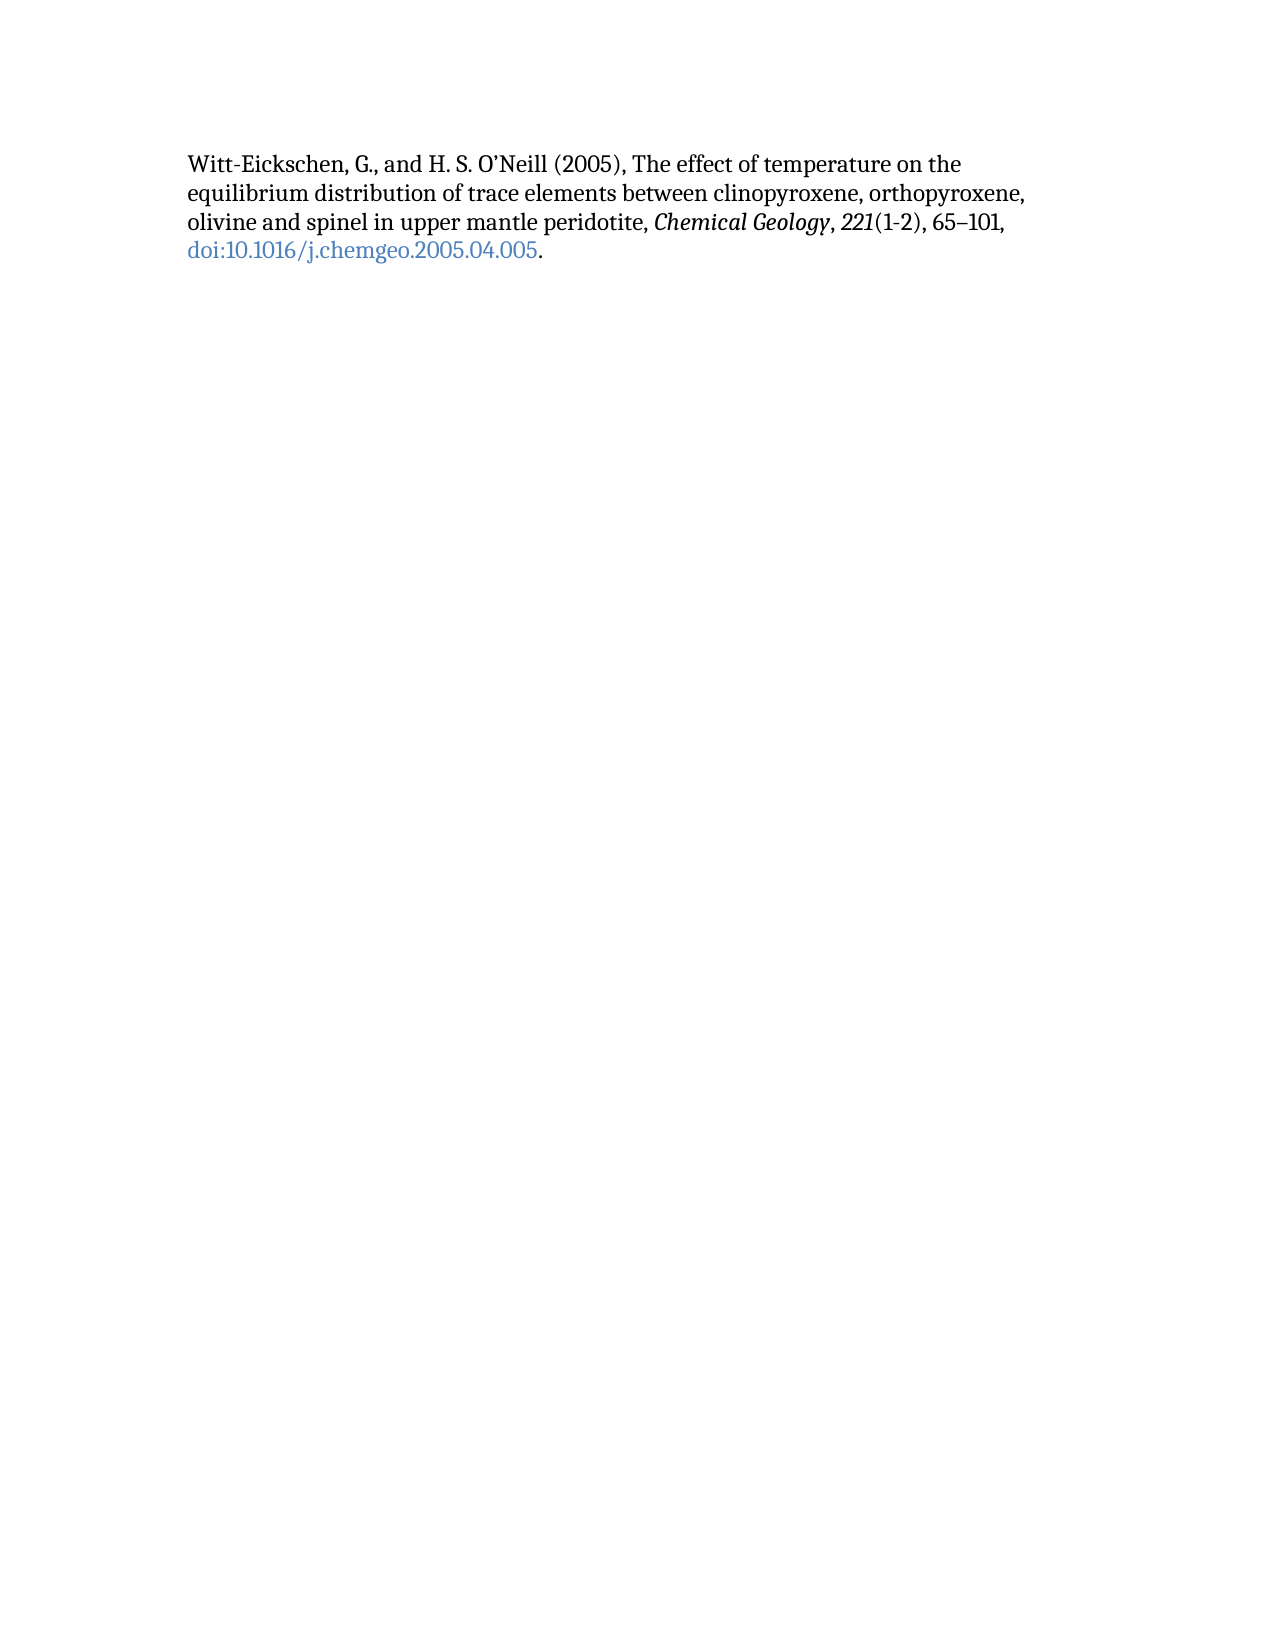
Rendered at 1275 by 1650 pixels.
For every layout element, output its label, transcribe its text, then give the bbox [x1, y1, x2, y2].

text Witt-Eickschen, G., and H. S. O’Neill (2005), The effect of temperature on the equilibrium distribution of trace elements between clinopyroxene, orthopyroxene, olivine and spinel in upper mantle peridotite, Chemical Geology, 221(1-2), 65–101, doi:10.1016/j.chemgeo.2005.04.005. [187, 150, 1087, 265]
